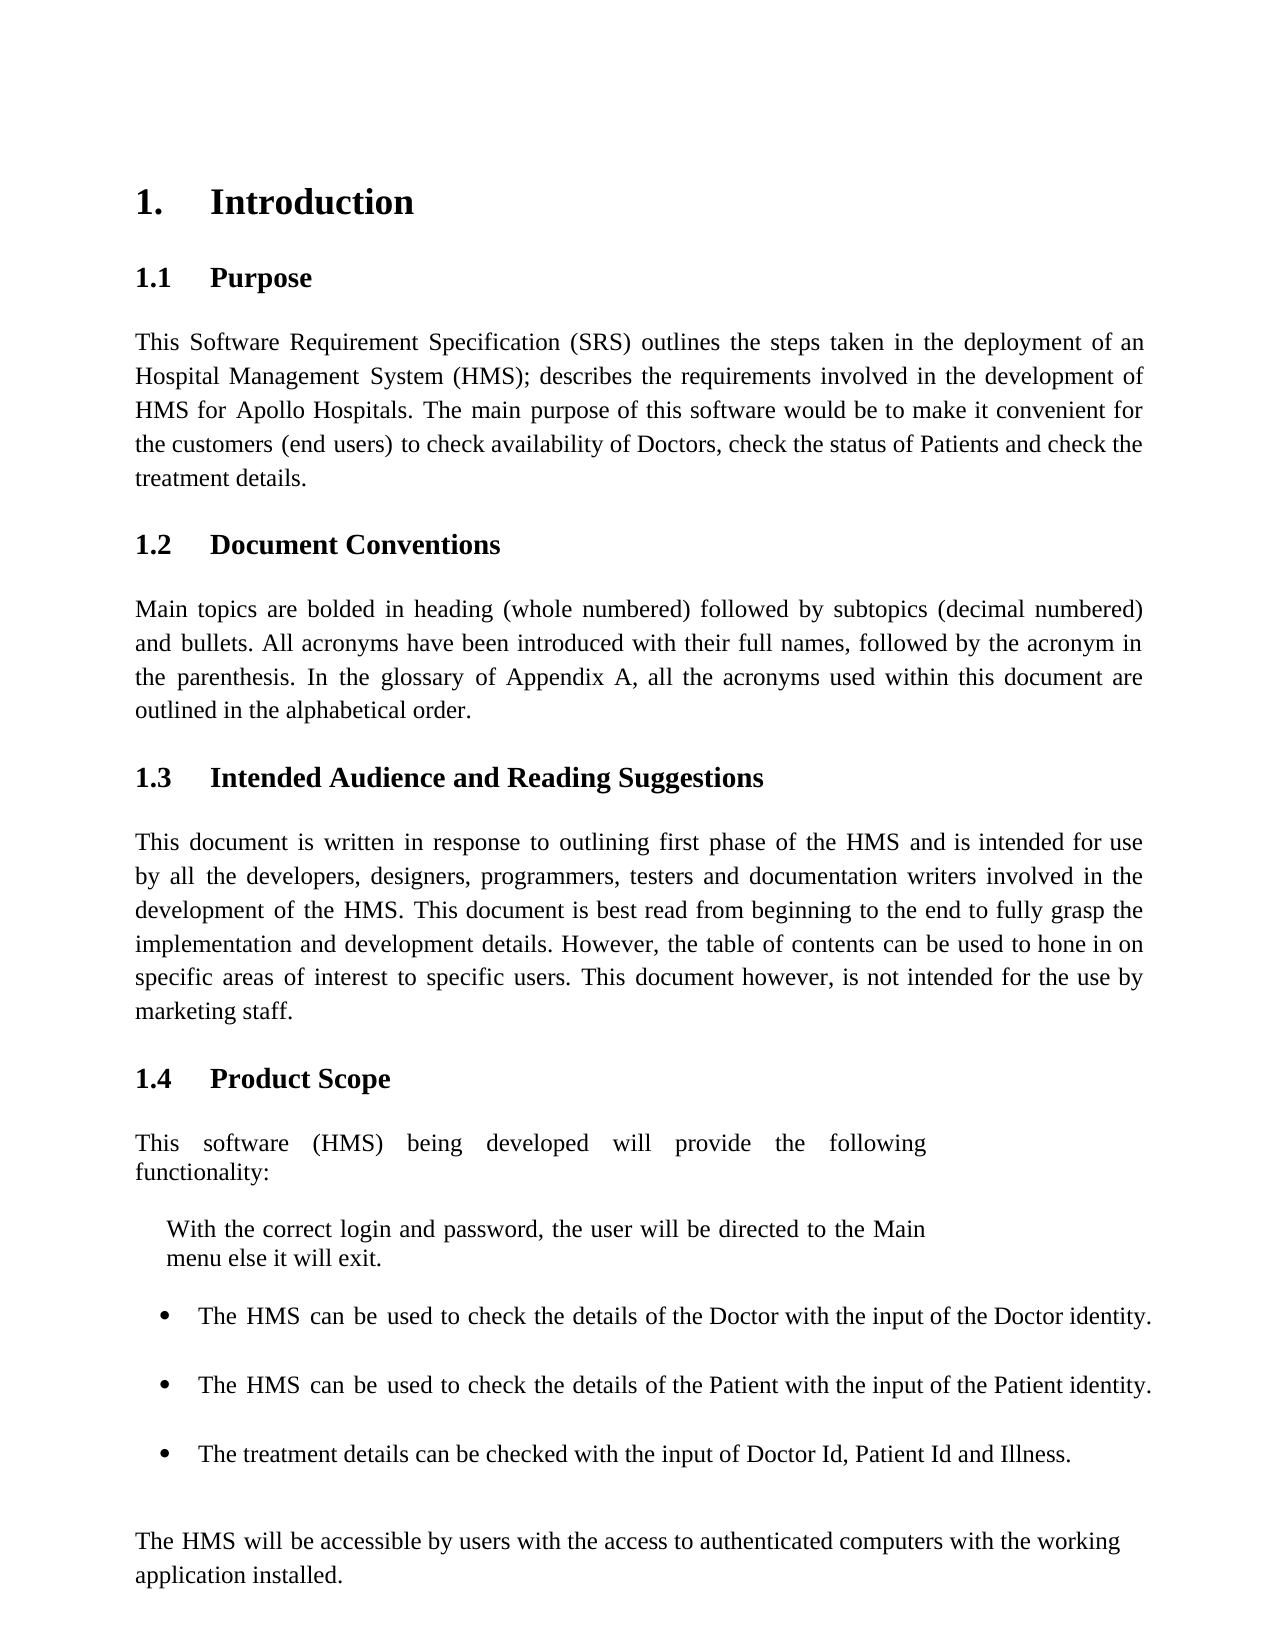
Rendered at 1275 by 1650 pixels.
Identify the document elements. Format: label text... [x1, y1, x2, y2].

text The HMS will be accessible by users with the access to authenticated computers with the working application installed. [135, 1526, 1143, 1589]
text This Software Requirement Specification (SRS) outlines the steps taken in the deployment of an Hospital Management System (HMS); describes the requirements involved in the development of HMS for Apollo Hospitals. The main purpose of this software would be to make it convenient for the customers (end users) to check availability of Doctors, check the status of Patients and check the treatment details. [135, 327, 1144, 491]
text Main topics are bolded in heading (whole numbered) followed by subtopics (decimal numbered) and bullets. All acronyms have been introduced with their full names, followed by the acronym in the parenthesis. In the glossary of Appendix A, all the acronyms used within this document are outlined in the alphabetical order. [135, 594, 1144, 724]
list The HMS can be used to check the details of the Doctor with the input of the Doctor identity. [160, 1301, 1152, 1330]
text 1. Introduction [135, 179, 420, 222]
text This software (HMS) being developed will provide the following functionality: [135, 1128, 927, 1185]
list The treatment details can be checked with the input of Doctor Id, Patient Id and Illness. [160, 1439, 1152, 1467]
text 1.1 Purpose [135, 260, 316, 294]
text 1.2 Document Conventions [135, 527, 505, 561]
text 1.4 Product Scope [135, 1061, 395, 1094]
text This document is written in response to outlining first phase of the HMS and is intended for use by all the developers, designers, programmers, testers and documentation writers involved in the development of the HMS. This document is best read from beginning to the end to fully grasp the implementation and development details. However, the table of contents can be used to hone in on specific areas of interest to specific users. This document however, is not intended for the use by marketing staff. [135, 827, 1144, 1025]
list The HMS can be used to check the details of the Patient with the input of the Patient identity. [160, 1370, 1152, 1399]
text With the correct login and password, the user will be directed to the Main menu else it will exit. [166, 1214, 927, 1272]
text 1.3 Intended Audience and Reading Suggestions [135, 760, 768, 794]
